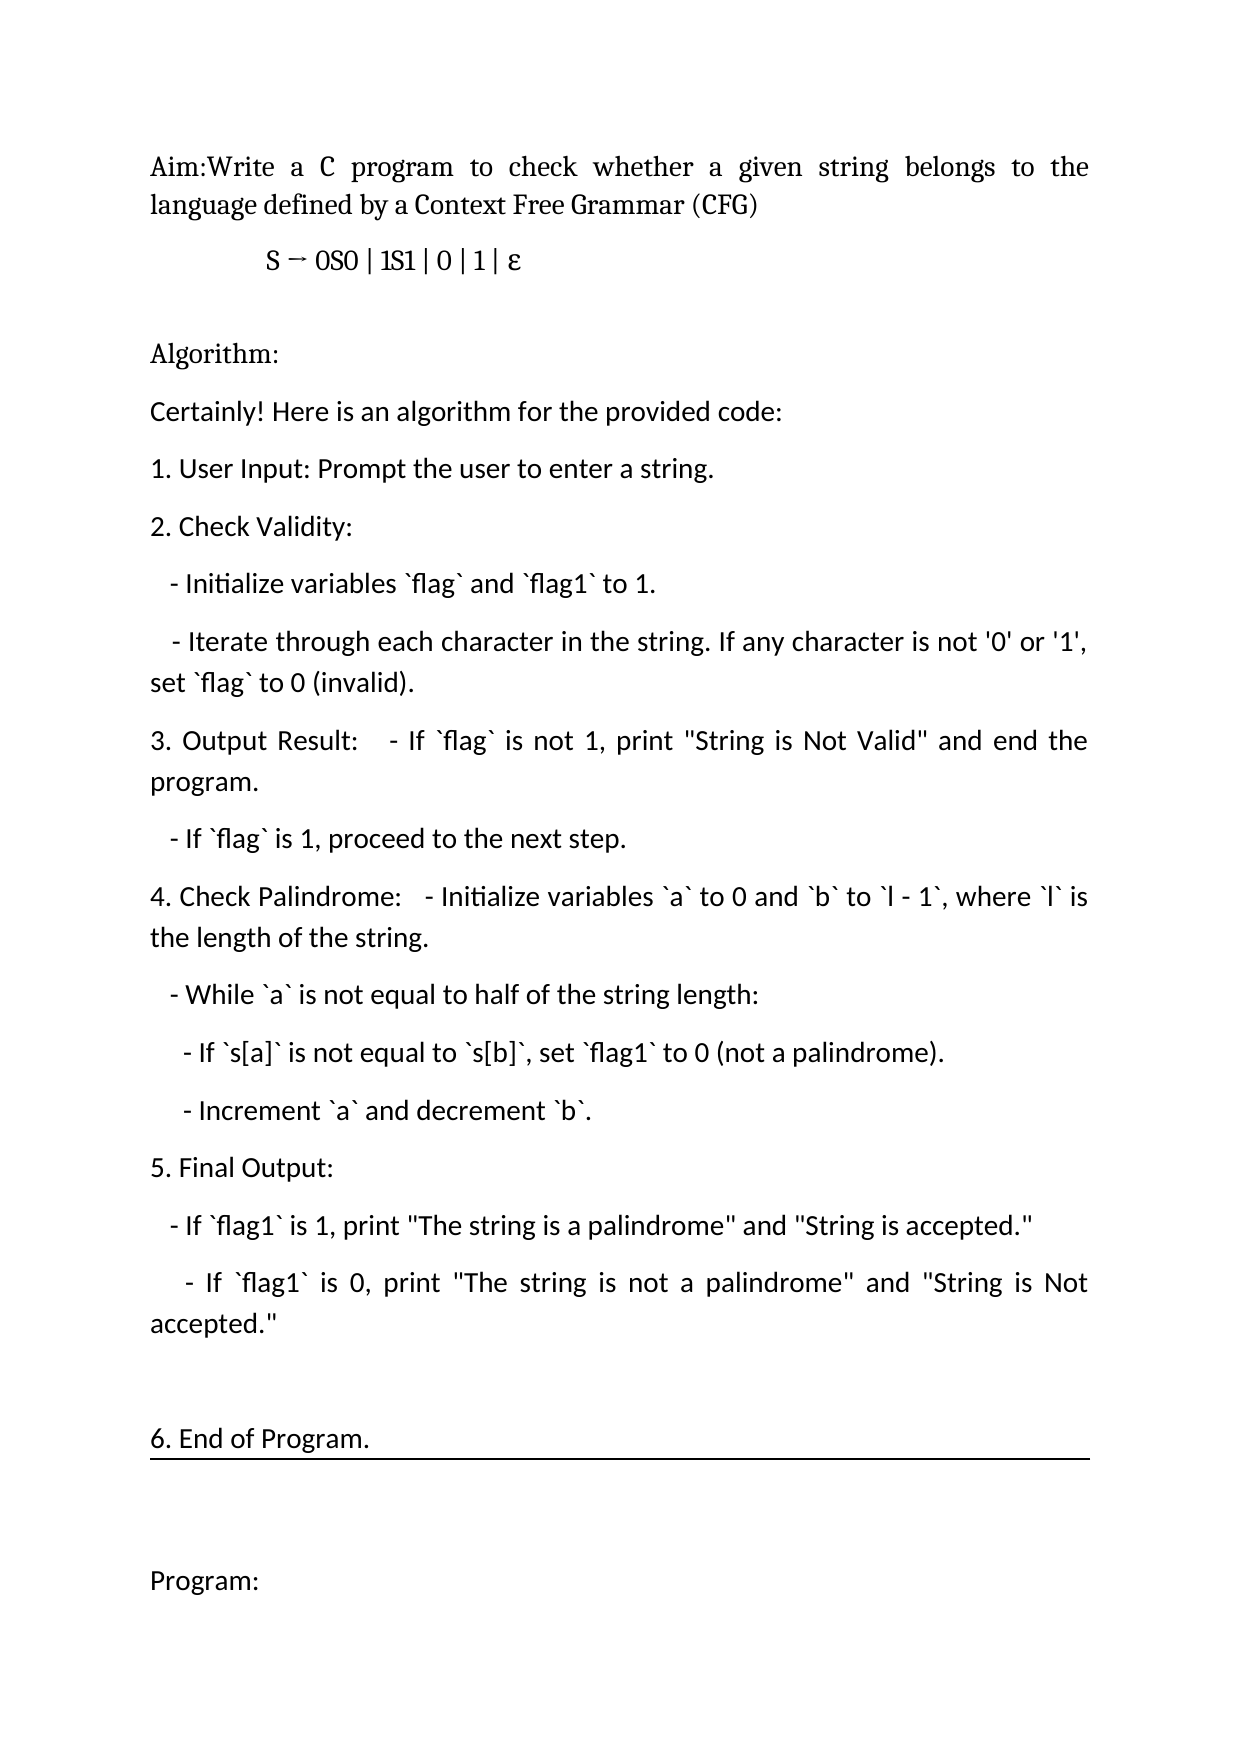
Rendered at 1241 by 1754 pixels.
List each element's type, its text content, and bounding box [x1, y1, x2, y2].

text 4. Check Palindrome: - Initialize variables `a` to 0 and `b` to `l - 1`, where `l` is the length of the string. [150, 878, 1090, 954]
text - If `flag1` is 0, print "The string is not a palindrome" and "String is Not accepted." [150, 1264, 1090, 1341]
text - Initialize variables `flag` and `flag1` to 1. [150, 566, 1090, 601]
text 3. Output Result: - If `flag` is not 1, print "String is Not Valid" and end the program. [150, 722, 1090, 798]
text Algorithm: [150, 337, 1090, 371]
text 5. Final Output: [150, 1149, 1090, 1185]
text - If `flag` is 1, proceed to the next step. [150, 820, 1090, 856]
text - If `flag1` is 1, print "The string is a palindrome" and "String is accepted." [150, 1207, 1090, 1242]
text 2. Check Validity: [150, 508, 1090, 543]
text - While `a` is not equal to half of the string length: [150, 976, 1090, 1012]
text - Iterate through each character in the string. If any character is not '0' or '1', set `flag` to 0 (invalid). [150, 623, 1090, 700]
text Program: [150, 1562, 1090, 1597]
list S → 0S0 | 1S1 | 0 | 1 | ε [150, 244, 1090, 277]
text Certainly! Here is an algorithm for the provided code: [150, 393, 1090, 428]
text 6. End of Program.Top of Form [150, 1421, 1090, 1458]
text - If `s[a]` is not equal to `s[b]`, set `flag1` to 0 (not a palindrome). [150, 1034, 1090, 1069]
text 1. User Input: Prompt the user to enter a string. [150, 450, 1090, 486]
text - Increment `a` and decrement `b`. [150, 1092, 1090, 1127]
text Aim:Write a C program to check whether a given string belongs to the language defined by a Context Free Grammar (CFG) [150, 150, 1090, 222]
